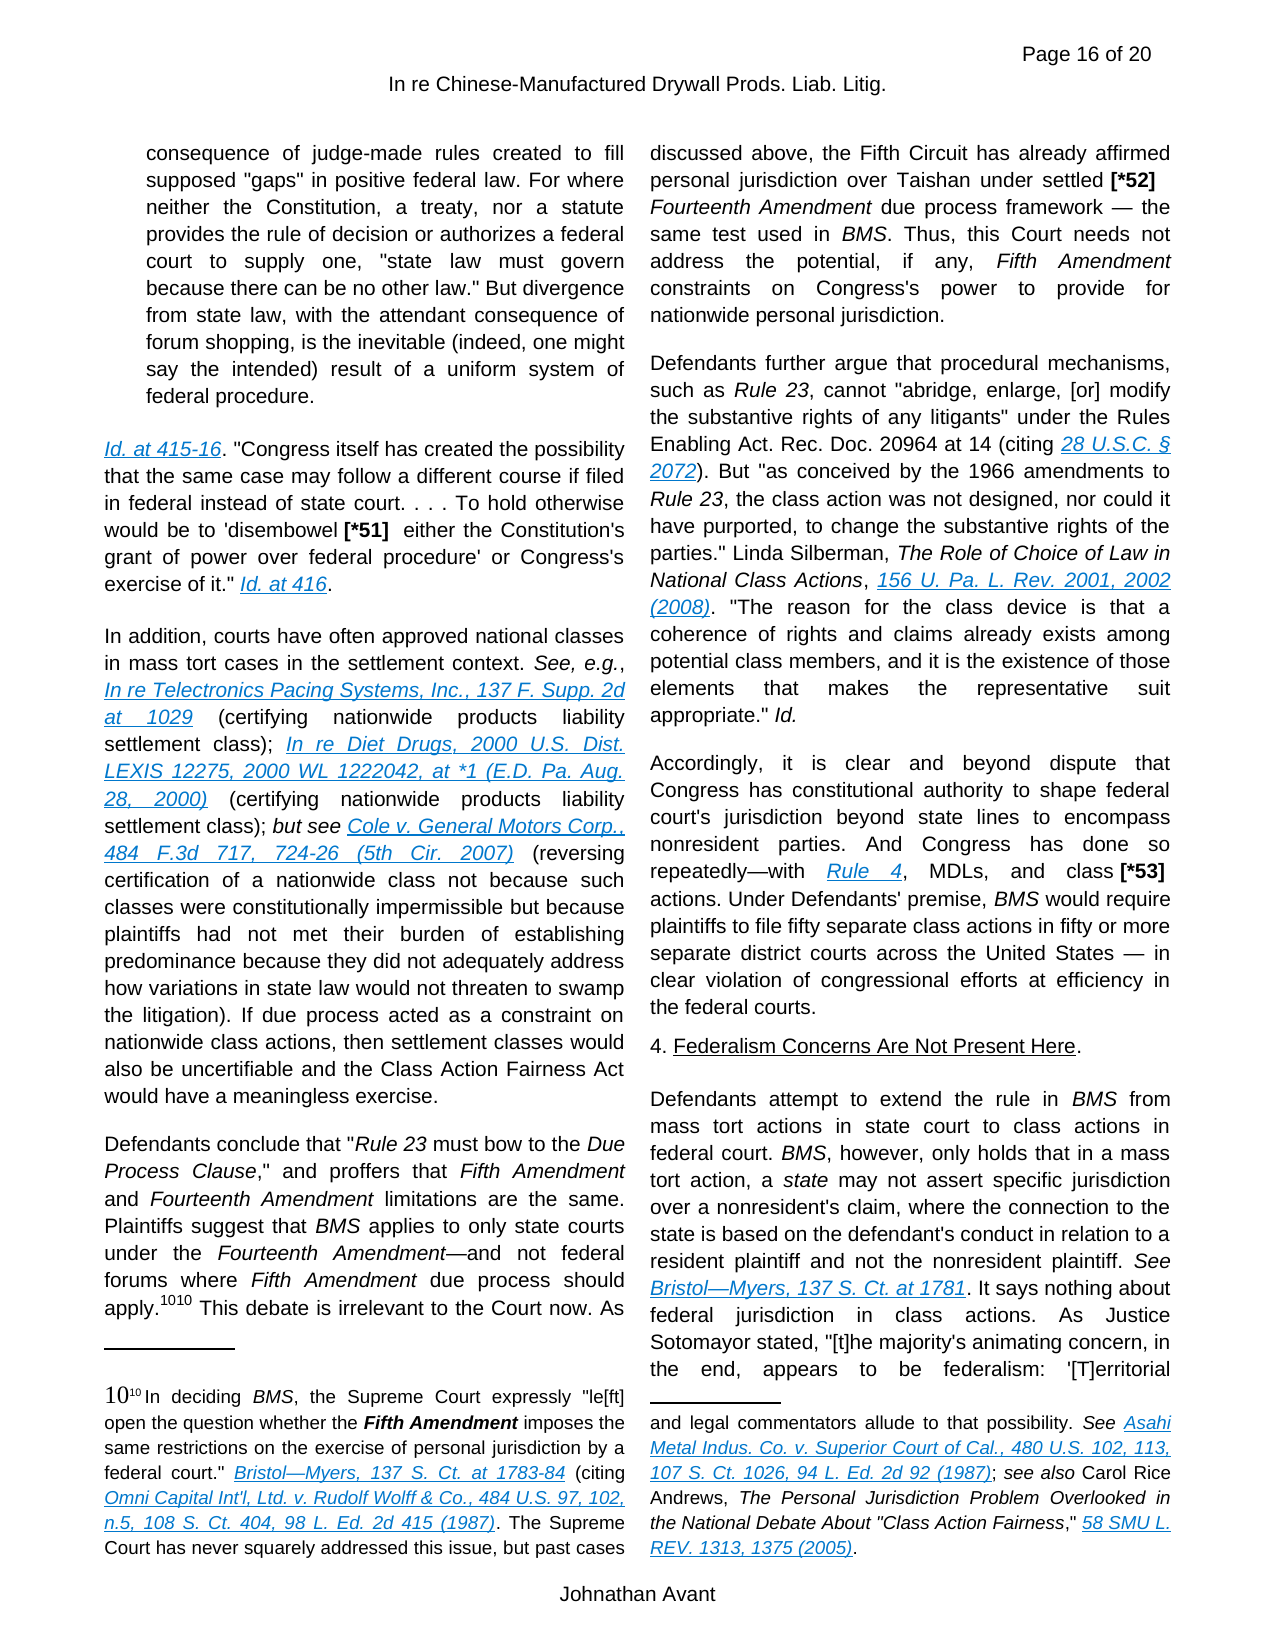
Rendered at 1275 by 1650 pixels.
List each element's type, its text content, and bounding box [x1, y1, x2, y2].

text Defendants conclude that "Rule 23 must bow to the Due Process Clause," and proffers that Fifth Amendment and Fourteenth Amendment limitations are the same. Plaintiffs suggest that BMS applies to only state courts under the Fourteenth Amendment—and not federal forums where Fifth Amendment due process should apply.10 This debate is irrelevant to the Court now. As discussed above, the Fifth Circuit has already affirmed personal jurisdiction over Taishan under settled [*52] Fourteenth Amendment due process framework — the same test used in BMS. Thus, this Court needs not address the potential, if any, Fifth Amendment constraints on Congress's power to provide for nationwide personal jurisdiction. [650, 137, 1171, 327]
text In addition, courts have often approved national classes in mass tort cases in the settlement context. See, e.g., In re Telectronics Pacing Systems, Inc., 137 F. Supp. 2d at 1029 (certifying nationwide products liability settlement class); In re Diet Drugs, 2000 U.S. Dist. LEXIS 12275, 2000 WL 1222042, at *1 (E.D. Pa. Aug. 28, 2000) (certifying nationwide products liability settlement class); but see Cole v. General Motors Corp., 484 F.3d 717, 724-26 (5th Cir. 2007) (reversing certification of a nationwide class not because such classes were constitutionally impermissible but because plaintiffs had not met their burden of establishing predominance because they did not adequately address how variations in state law would not threaten to swamp the litigation). If due process acted as a constraint on nationwide class actions, then settlement classes would also be uncertifiable and the Class Action Fairness Act would have a meaningless exercise. [104, 781, 625, 1108]
text Defendants further argue that procedural mechanisms, such as Rule 23, cannot "abridge, enlarge, [or] modify the substantive rights of any litigants" under the Rules Enabling Act. Rec. Doc. 20964 at 14 (citing 28 U.S.C. § 2072). But "as conceived by the 1966 amendments to Rule 23, the class action was not designed, nor could it have purported, to change the substantive rights of the parties." Linda Silberman, The Role of Choice of Law in National Class Actions, 156 U. Pa. L. Rev. 2001, 2002 (2008). "The reason for the class device is that a coherence of rights and claims already exists among potential class members, and it is the existence of those elements that makes the representative suit appropriate." Id. [650, 348, 1171, 727]
text 4. Federalism Concerns Are Not Present Here. [650, 1031, 1171, 1058]
text Id. at 415-16. "Congress itself has created the possibility that the same case may follow a different course if filed in federal instead of state court. . . . To hold otherwise would be to 'disembowel [*51] either the Constitution's grant of power over federal procedure' or Congress's exercise of it." Id. at 416. [104, 433, 625, 596]
text Defendants conclude that "Rule 23 must bow to the Due Process Clause," and proffers that Fifth Amendment and Fourteenth Amendment limitations are the same. Plaintiffs suggest that BMS applies to only state courts under the Fourteenth Amendment—and not federal forums where Fifth Amendment due process should apply.10 This debate is irrelevant to the Court now. As discussed above, the Fifth Circuit has already affirmed personal jurisdiction over Taishan under settled [*52] Fourteenth Amendment due process framework — the same test used in BMS. Thus, this Court needs not address the potential, if any, Fifth Amendment constraints on Congress's power to provide for nationwide personal jurisdiction. [104, 1129, 625, 1320]
text Accordingly, it is clear and beyond dispute that Congress has constitutional authority to shape federal court's jurisdiction beyond state lines to encompass nonresident parties. And Congress has done so repeatedly—with Rule 4, MDLs, and class [*53] actions. Under Defendants' premise, BMS would require plaintiffs to file fifty separate class actions in fifty or more separate district courts across the United States — in clear violation of congressional efforts at efficiency in the federal courts. [650, 748, 1171, 1019]
